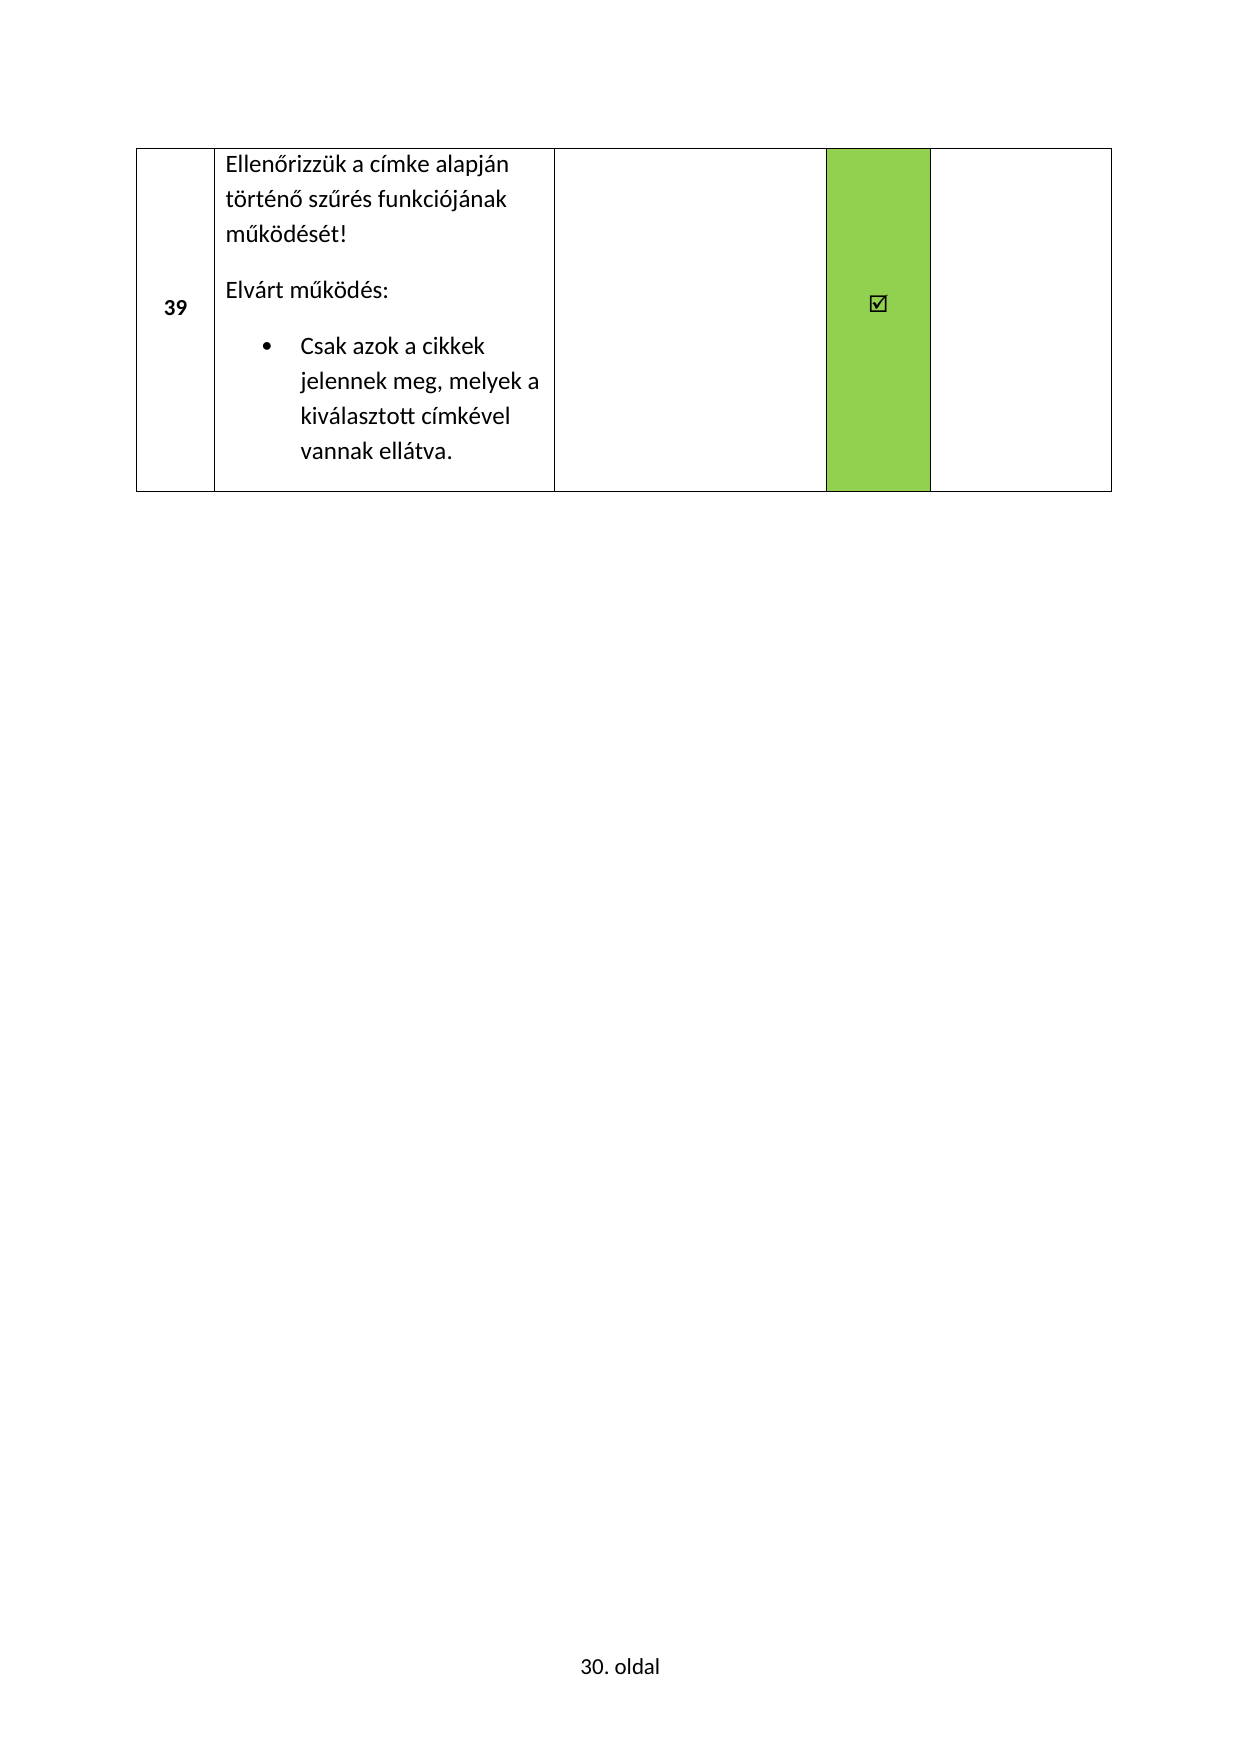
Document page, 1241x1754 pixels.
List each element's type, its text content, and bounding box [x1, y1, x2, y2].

table_header [827, 149, 930, 491]
table_header Ellenőrizzük a címke alapján történő szűrés funkciójának működését! Elvárt működés: Csak azok a cikkek jelennek meg, melyek a kiválasztott címkével vannak ellátva. [215, 149, 554, 491]
table_header 39 [137, 149, 214, 491]
table_header [931, 149, 1111, 491]
table_header [555, 149, 826, 491]
